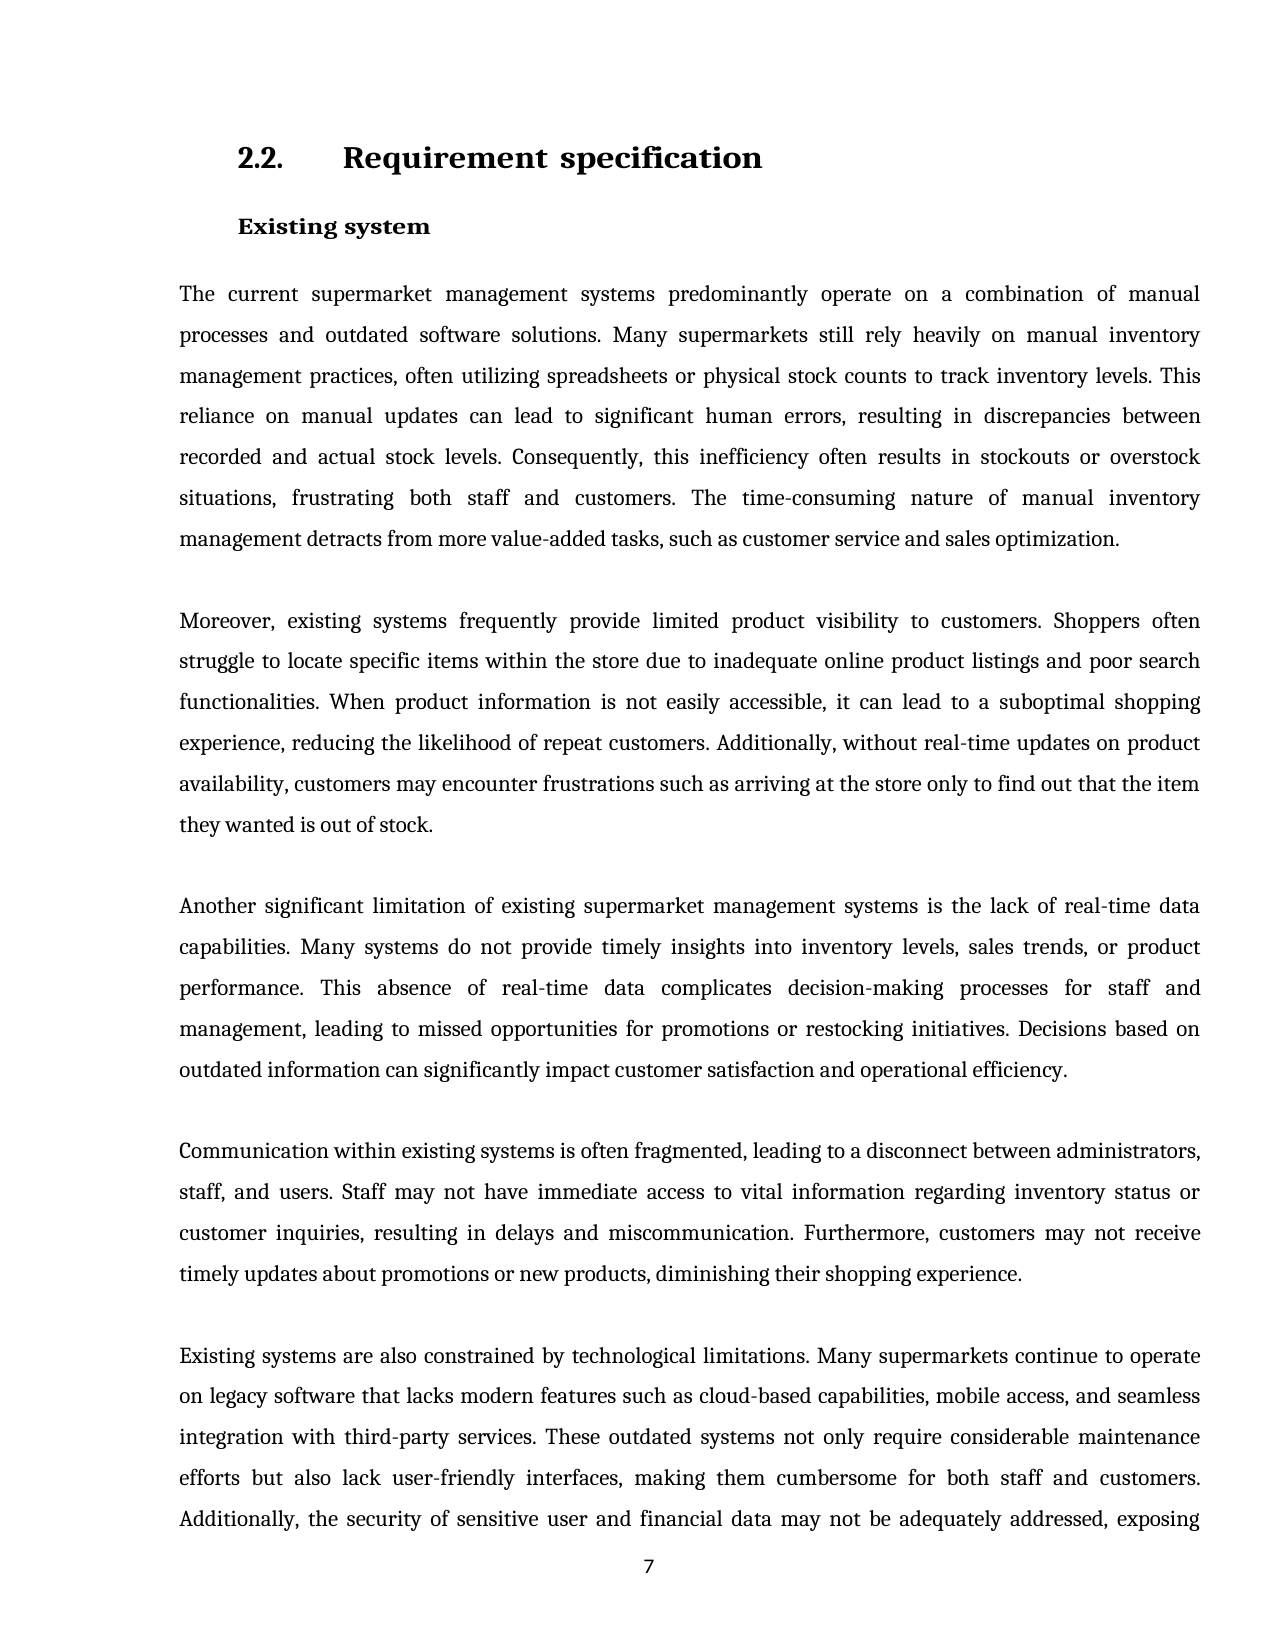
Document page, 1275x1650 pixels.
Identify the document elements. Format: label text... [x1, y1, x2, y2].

text Another significant limitation of existing supermarket management systems is the lack of real-time data capabilities. Many systems do not provide timely insights into inventory levels, sales trends, or product performance. This absence of real-time data complicates decision-making processes for staff and management, leading to missed opportunities for promotions or restocking initiatives. Decisions based on outdated information can significantly impact customer satisfaction and operational efficiency. [179, 893, 1202, 1083]
text Moreover, existing systems frequently provide limited product visibility to customers. Shoppers often struggle to locate specific items within the store due to inadequate online product listings and poor search functionalities. When product information is not easily accessible, it can lead to a suboptimal shopping experience, reducing the likelihood of repeat customers. Additionally, without real-time updates on product availability, customers may encounter frustrations such as arriving at the store only to find out that the item they wanted is out of stock. [179, 607, 1202, 838]
subtitle Requirement specification [238, 141, 1202, 177]
text The current supermarket management systems predominantly operate on a combination of manual processes and outdated software solutions. Many supermarkets still rely heavily on manual inventory management practices, often utilizing spreadsheets or physical stock counts to track inventory levels. This reliance on manual updates can lead to significant human errors, resulting in discrepancies between recorded and actual stock levels. Consequently, this inefficiency often results in stockouts or overstock situations, frustrating both staff and customers. The time-consuming nature of manual inventory management detracts from more value-added tasks, such as customer service and sales optimization. [179, 281, 1202, 552]
subtitle Existing system [238, 213, 1202, 240]
text Communication within existing systems is often fragmented, leading to a disconnect between administrators, staff, and users. Staff may not have immediate access to vital information regarding inventory status or customer inquiries, resulting in delays and miscommunication. Furthermore, customers may not receive timely updates about promotions or new products, diminishing their shopping experience. [179, 1138, 1202, 1287]
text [179, 1342, 1202, 1532]
